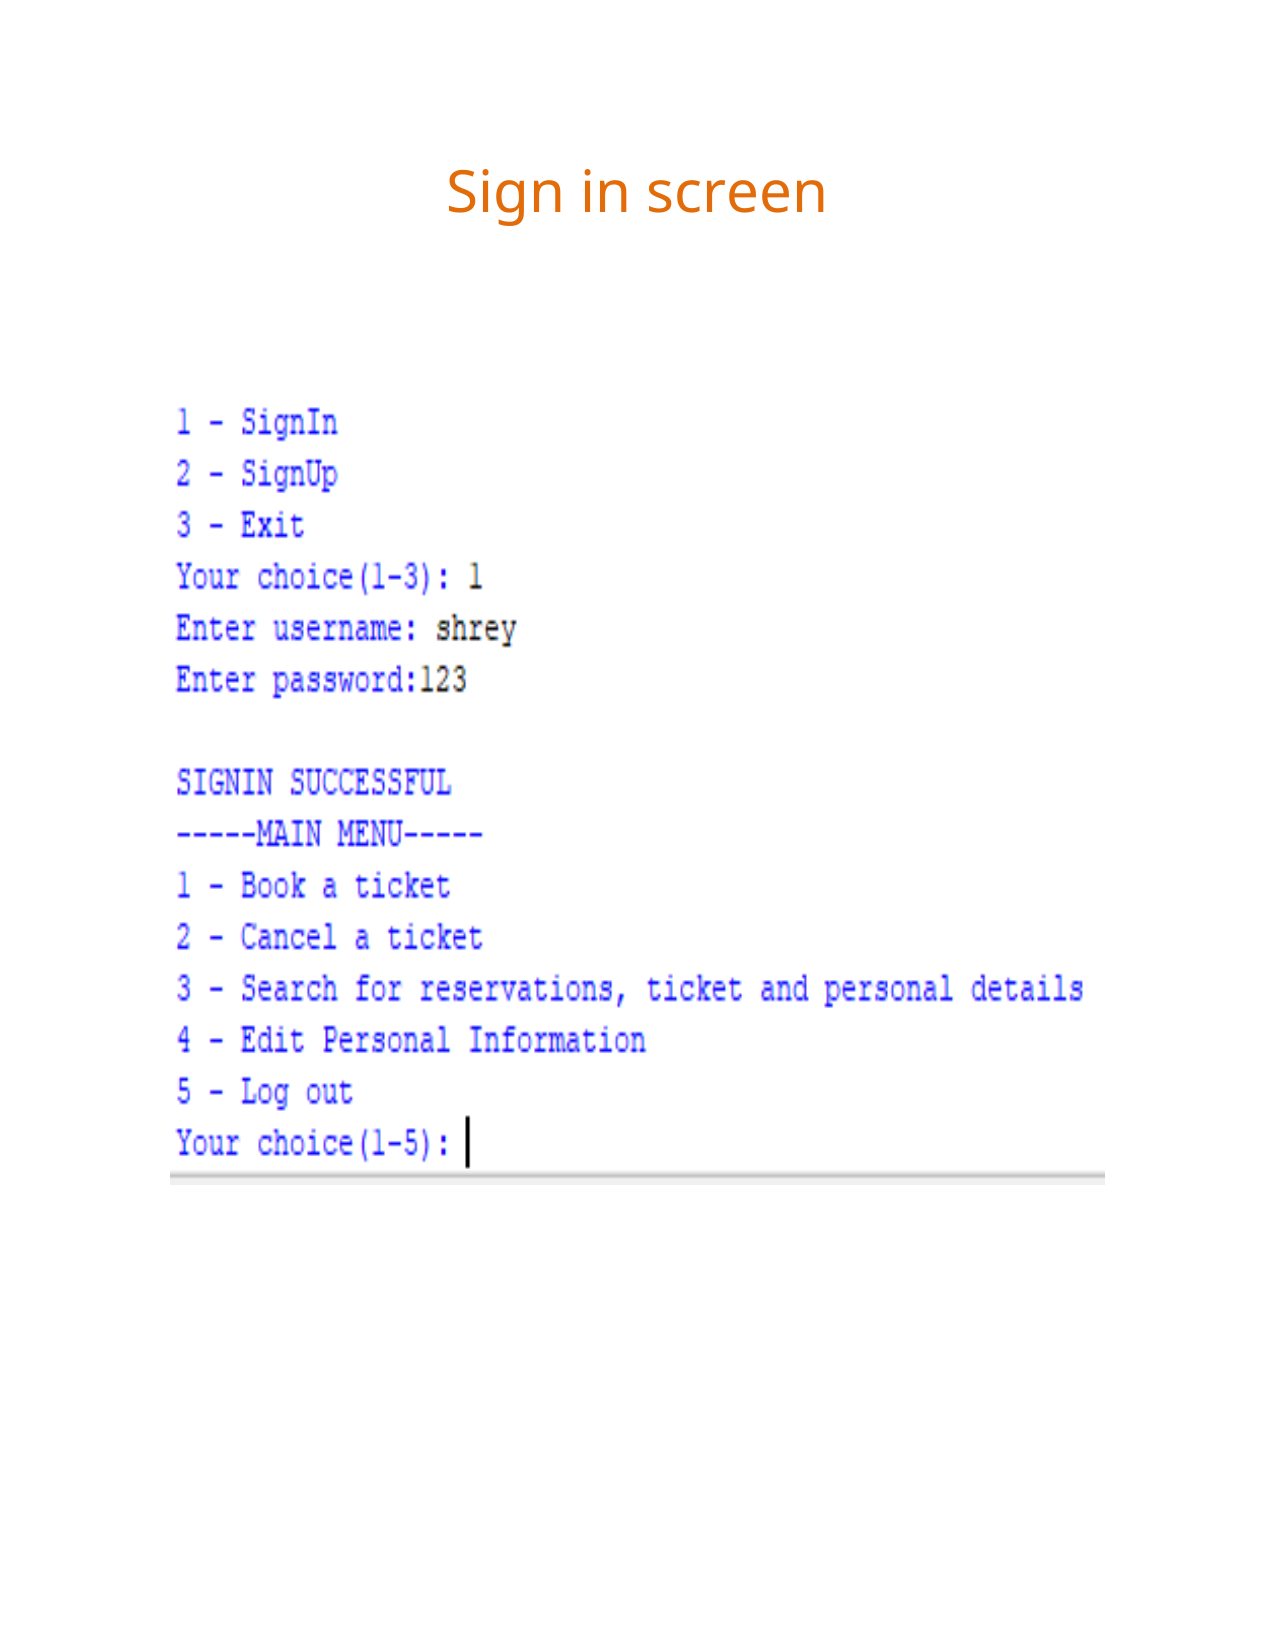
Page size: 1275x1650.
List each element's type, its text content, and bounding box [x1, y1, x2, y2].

text Sign in screen [150, 150, 1125, 229]
picture [170, 374, 1105, 1185]
